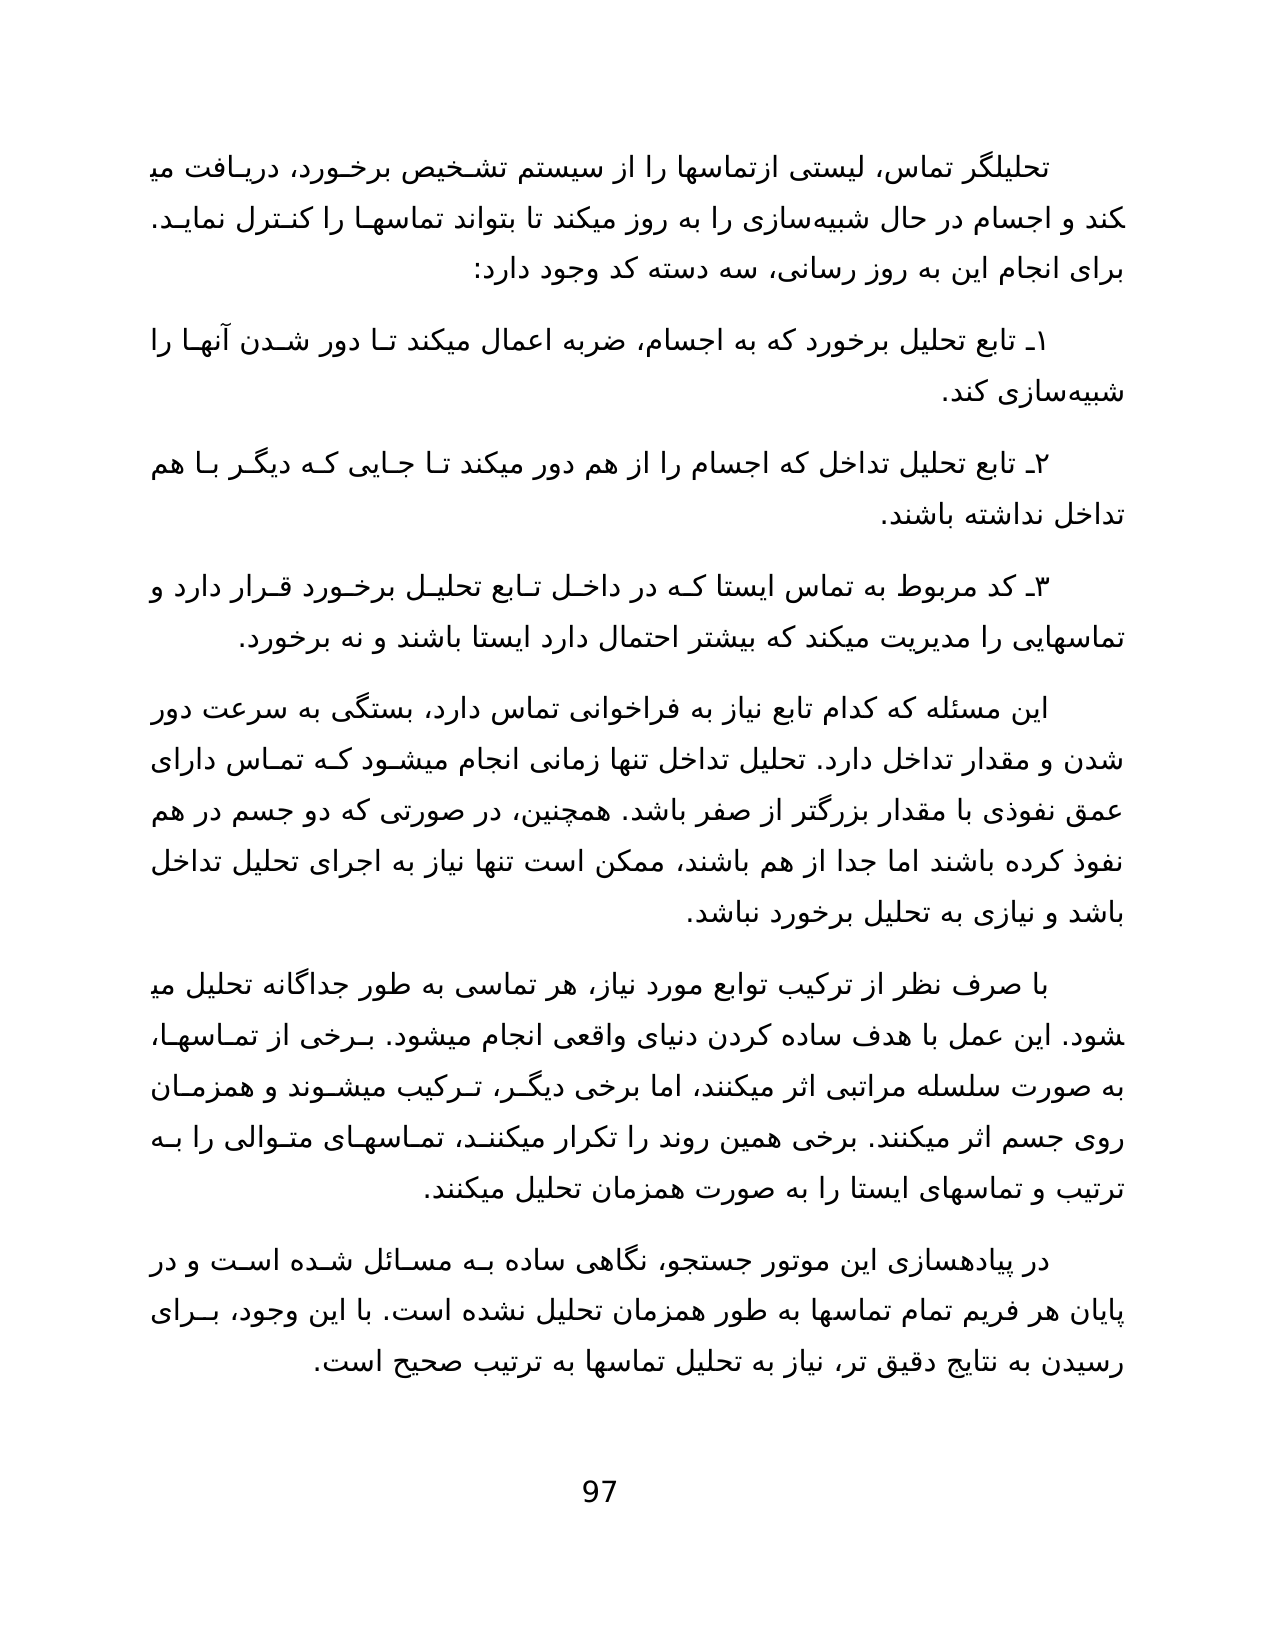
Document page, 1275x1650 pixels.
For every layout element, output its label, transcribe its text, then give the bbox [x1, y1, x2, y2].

text تحلیلگر تماس، لیستی ازتماس​ها را از سیستم تشخیص برخورد، دریافت می​کند و اجسام در حال شبیه‌سازی را به روز می​کند تا بتواند تماس​ها را کنترل نماید. برای انجام این به روز رسانی، سه دسته کد وجود دارد: [150, 150, 1125, 286]
text ٢ـ تابع تحلیل تداخل که اجسام را از هم دور می​کند تا جایی که دیگر با هم تداخل نداشته باشند. [150, 446, 1125, 531]
text ١ـ تابع تحلیل برخورد که به اجسام، ضربه اعمال می​کند تا دور شدن آن​ها را شبیه‌سازی کند. [150, 324, 1125, 408]
text در پیاده​سازی این موتور جستجو، نگاهی ساده به مسائل شده است و در پایان هر فریم تمام تماس​ها به طور همزمان تحلیل نشده است. با این وجود، برای رسیدن به نتایج دقیق تر، نیاز به تحلیل تماس​ها به ترتیب صحیح است. [150, 1243, 1125, 1379]
text ٣ـ کد مربوط به تماس ایستا که در داخل تابع تحلیل برخورد قرار دارد و تماس​هایی را مدیریت می​کند که بیشتر احتمال دارد ایستا باشند و نه برخورد. [150, 569, 1125, 654]
text با صرف نظر از ترکیب توابع مورد نیاز، هر تماسی به طور جداگانه تحلیل می​شود. این عمل با هدف ساده کردن دنیای واقعی انجام می​شود. برخی از تماس​ها، به صورت سلسله مراتبی اثر می​کنند، اما برخی دیگر، ترکیب می​شوند و همزمان روی جسم اثر می​کنند. برخی همین روند را تکرار می​کنند، تماس​های متوالی را به ترتیب و تماس​های ایستا را به صورت همزمان تحلیل می​کنند. [150, 967, 1125, 1205]
text این مسئله که کدام تابع نیاز به فراخوانی تماس دارد، بستگی به سرعت دور شدن و مقدار تداخل دارد. تحلیل تداخل تنها زمانی انجام می​شود که تماس دارای عمق نفوذی با مقدار بزرگتر از صفر باشد. همچنین، در صورتی که دو جسم در هم نفوذ کرده باشند اما جدا از هم باشند، ممکن است تنها نیاز به اجرای تحلیل تداخل باشد و نیازی به تحلیل برخورد نباشد. [150, 692, 1125, 929]
